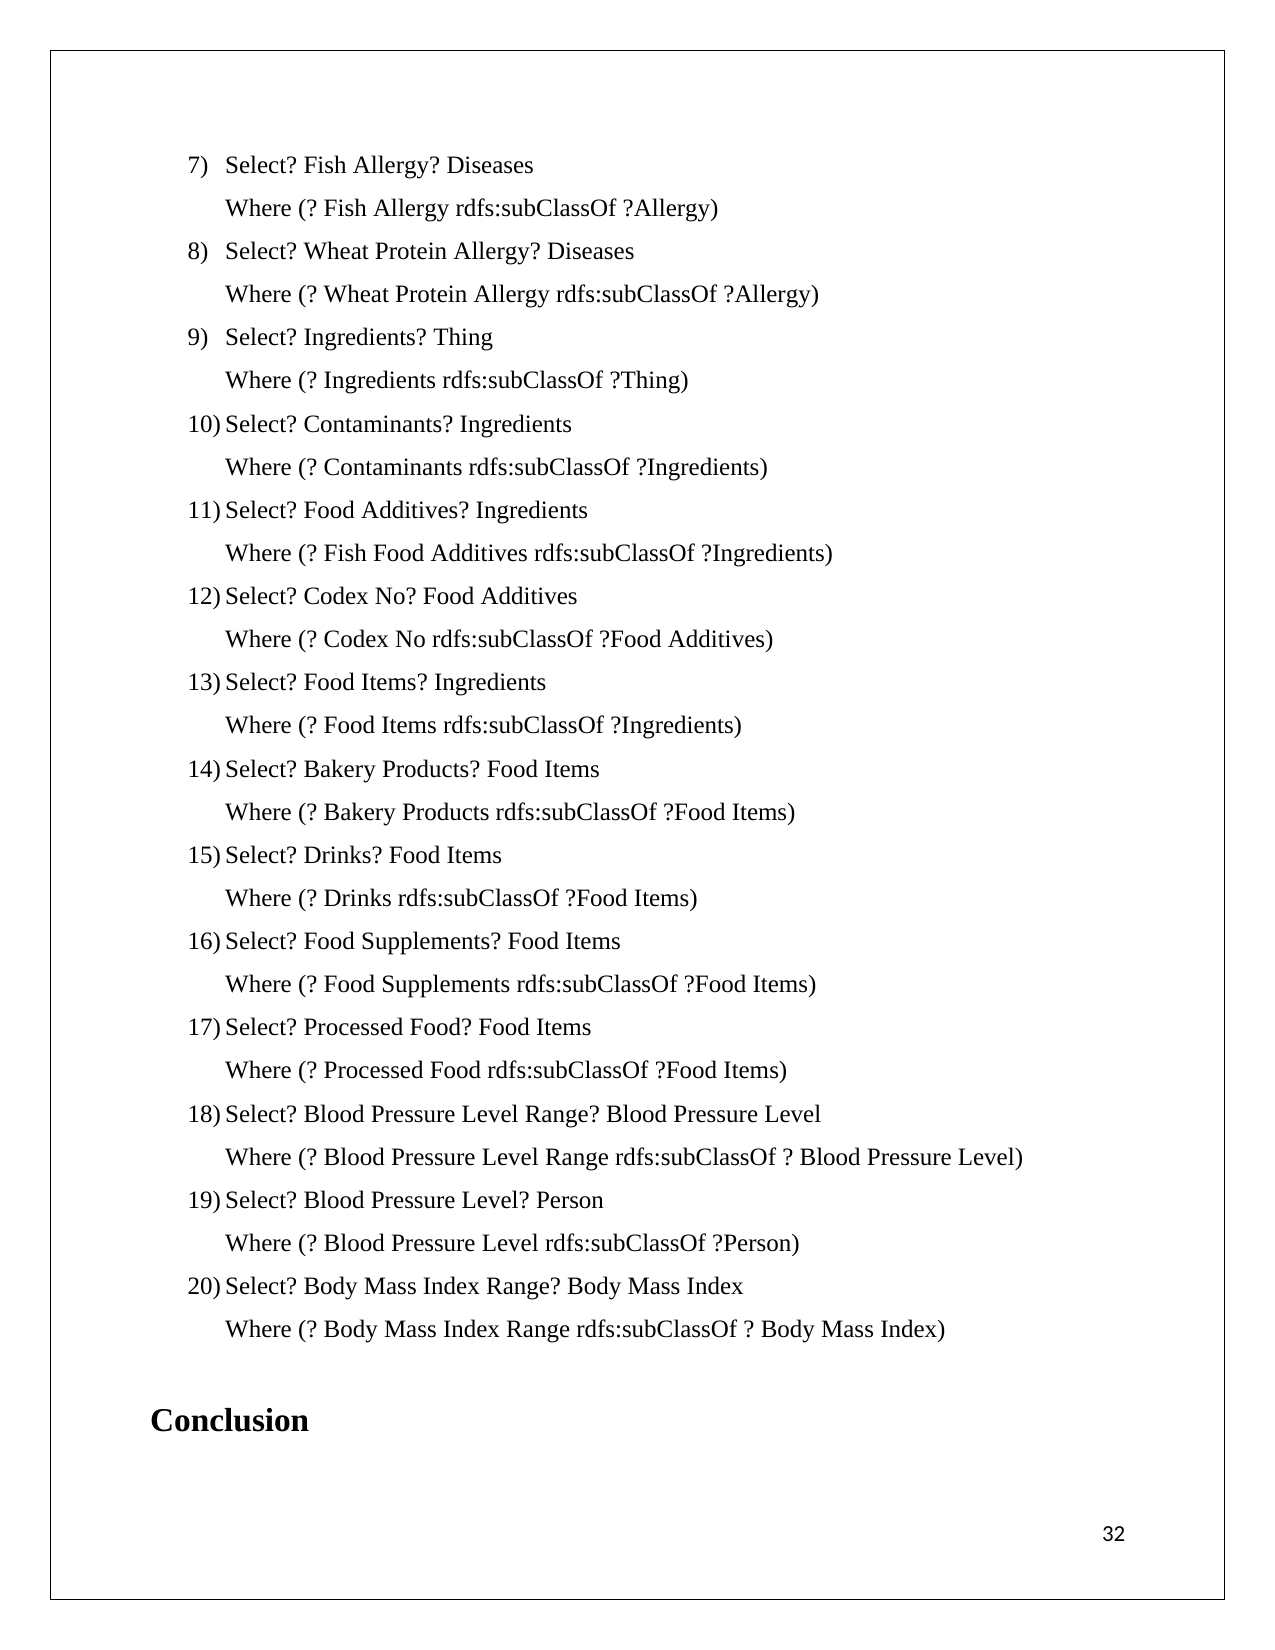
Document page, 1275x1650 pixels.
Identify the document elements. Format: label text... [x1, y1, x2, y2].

list Where (? Codex No rdfs:subClassOf ?Food Additives) [225, 624, 1125, 653]
list Where (? Food Items rdfs:subClassOf ?Ingredients) [225, 711, 1125, 739]
list Select? Wheat Protein Allergy? Diseases [187, 236, 1125, 265]
list Where (? Body Mass Index Range rdfs:subClassOf ? Body Mass Index) [225, 1314, 1125, 1343]
list Select? Processed Food? Food Items [187, 1012, 1125, 1041]
list Select? Body Mass Index Range? Body Mass Index [187, 1271, 1125, 1300]
list Where (? Blood Pressure Level rdfs:subClassOf ?Person) [225, 1228, 1125, 1257]
list Select? Fish Allergy? Diseases [187, 150, 1125, 179]
list Select? Blood Pressure Level Range? Blood Pressure Level [187, 1099, 1125, 1127]
list Select? Codex No? Food Additives [187, 581, 1125, 610]
list Where (? Processed Food rdfs:subClassOf ?Food Items) [225, 1056, 1125, 1084]
list Where (? Bakery Products rdfs:subClassOf ?Food Items) [225, 797, 1125, 826]
list Where (? Fish Allergy rdfs:subClassOf ?Allergy) [225, 193, 1125, 222]
list Where (? Wheat Protein Allergy rdfs:subClassOf ?Allergy) [225, 279, 1125, 308]
list Select? Drinks? Food Items [187, 840, 1125, 869]
list Where (? Food Supplements rdfs:subClassOf ?Food Items) [225, 969, 1125, 998]
list Where (? Contaminants rdfs:subClassOf ?Ingredients) [225, 452, 1125, 481]
list Select? Food Items? Ingredients [187, 667, 1125, 696]
list Where (? Ingredients rdfs:subClassOf ?Thing) [225, 366, 1125, 394]
text Conclusion [150, 1401, 1125, 1439]
list Where (? Fish Food Additives rdfs:subClassOf ?Ingredients) [225, 538, 1125, 567]
list Where (? Blood Pressure Level Range rdfs:subClassOf ? Blood Pressure Level) [225, 1142, 1125, 1171]
list Select? Contaminants? Ingredients [187, 409, 1125, 437]
list Select? Blood Pressure Level? Person [187, 1185, 1125, 1214]
list Select? Food Supplements? Food Items [187, 926, 1125, 955]
list Select? Bakery Products? Food Items [187, 754, 1125, 782]
list Select? Food Additives? Ingredients [187, 495, 1125, 524]
list Where (? Drinks rdfs:subClassOf ?Food Items) [225, 883, 1125, 912]
list Select? Ingredients? Thing [187, 322, 1125, 351]
